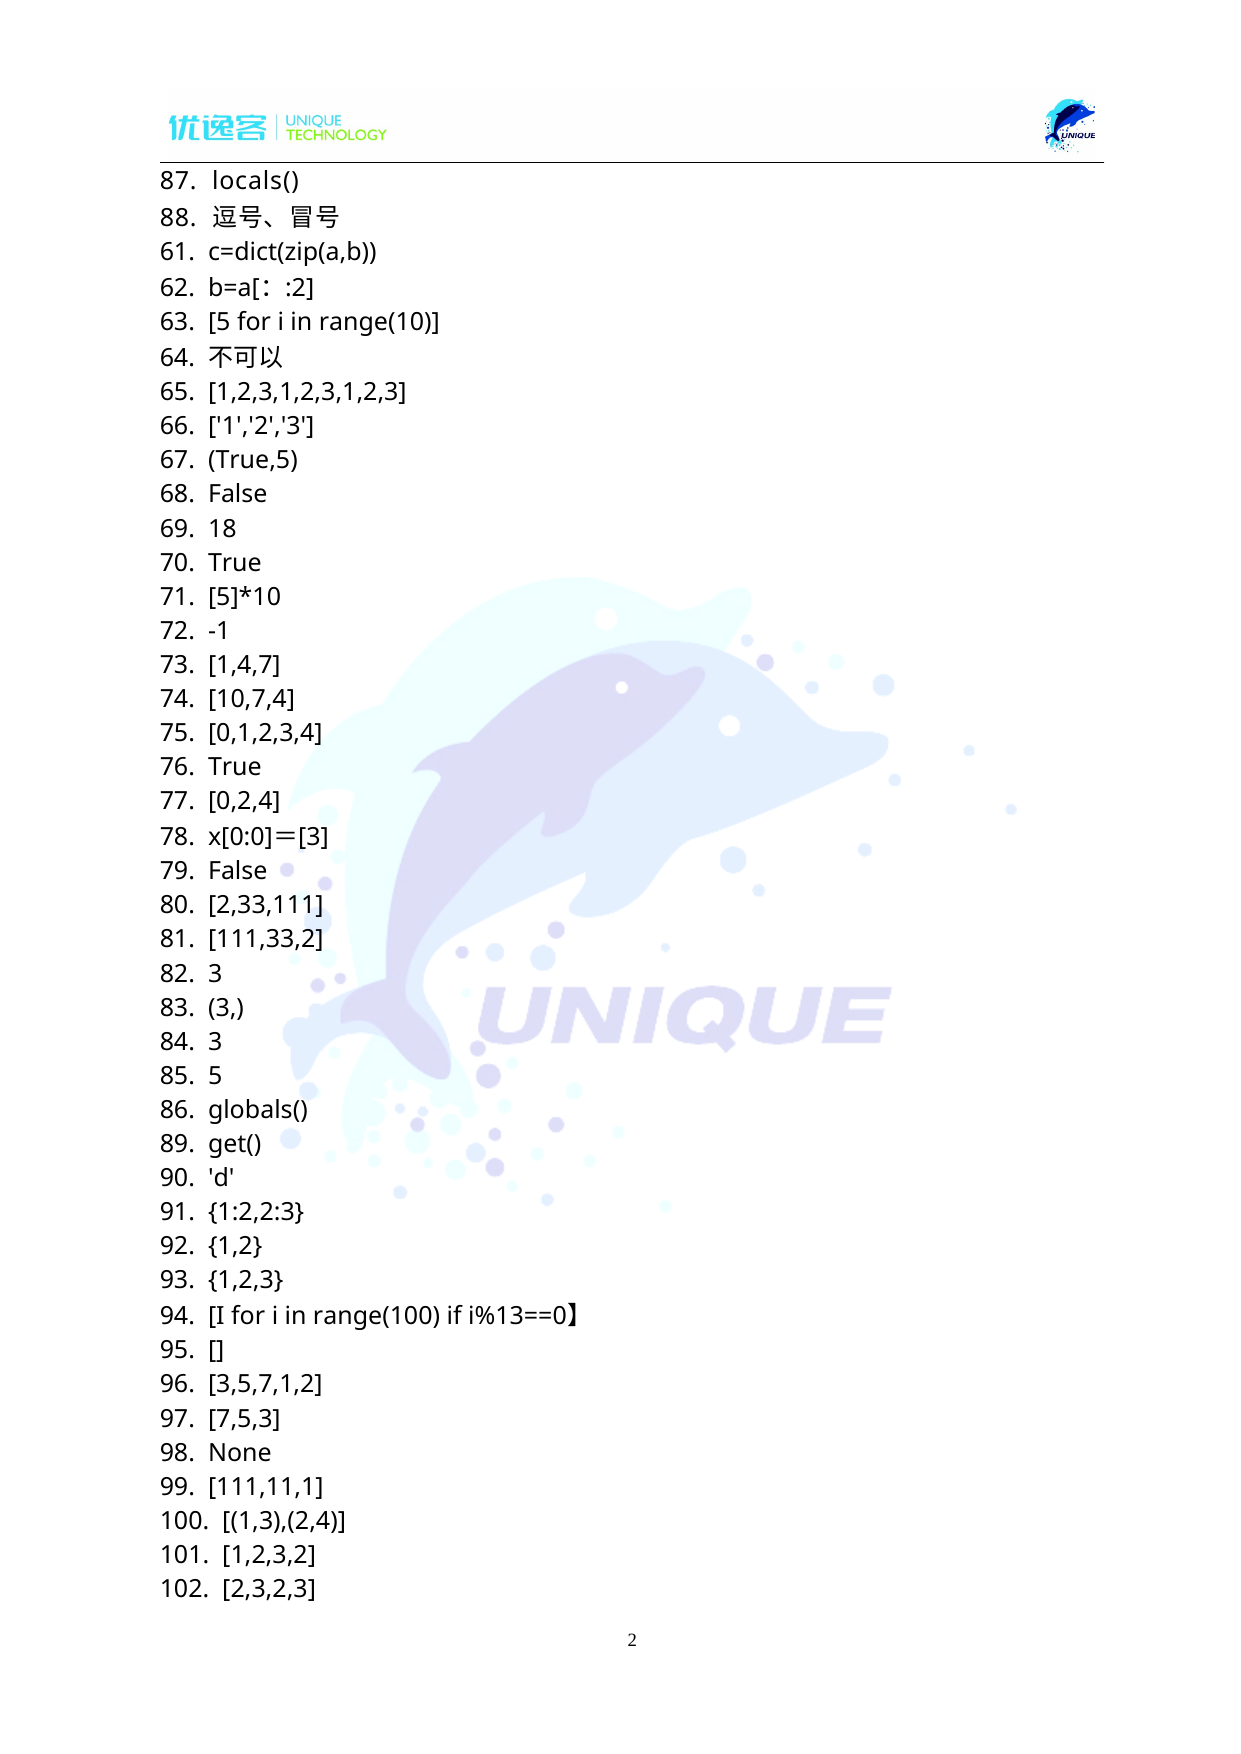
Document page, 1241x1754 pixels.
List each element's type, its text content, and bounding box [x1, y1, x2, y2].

text 91. {1:2,2:3} [159, 1194, 1104, 1228]
text 86. globals() [159, 1091, 1104, 1126]
text 75. [0,1,2,3,4] [159, 714, 1104, 749]
text 97. [7,5,3] [159, 1400, 1104, 1434]
text 66. ['1','2','3'] [159, 408, 1104, 442]
text 67. (True,5) [159, 442, 1104, 476]
text 89. get() [159, 1126, 1104, 1159]
text 95. [] [159, 1332, 1104, 1366]
text 88. 逗号、冒号 [159, 197, 1104, 233]
text 63. [5 for i in range(10)] [159, 304, 1104, 338]
text 64. 不可以 [159, 338, 1104, 374]
text 74. [10,7,4] [159, 681, 1104, 714]
text 79. False [159, 853, 1104, 887]
text 92. {1,2} [159, 1228, 1104, 1262]
text 84. 3 [159, 1023, 1104, 1057]
text 76. True [159, 749, 1104, 783]
text 102. [2,3,2,3] [159, 1571, 1104, 1604]
text 93. {1,2,3} [159, 1262, 1104, 1296]
text 101. [1,2,3,2] [159, 1536, 1104, 1571]
text 68. False [159, 476, 1104, 510]
text 83. (3,) [159, 989, 1104, 1023]
picture [168, 88, 1095, 162]
text 77. [0,2,4] [159, 783, 1104, 817]
text 81. [111,33,2] [159, 921, 1104, 955]
text 94. [I for i in range(100) if i%13==0】 [159, 1296, 1104, 1332]
text 90. 'd' [159, 1159, 1104, 1194]
text 85. 5 [159, 1057, 1104, 1091]
text 62. b=a[：:2] [159, 267, 1104, 304]
text 98. None [159, 1434, 1104, 1468]
text 71. [5]*10 [159, 578, 1104, 612]
text 61. c=dict(zip(a,b)) [159, 233, 1104, 267]
text 78. x[0:0]＝[3] [159, 817, 1104, 853]
text 69. 18 [159, 510, 1104, 544]
text 80. [2,33,111] [159, 887, 1104, 921]
text 65. [1,2,3,1,2,3,1,2,3] [159, 374, 1104, 408]
text 87. locals() [159, 163, 1104, 197]
text 70. True [159, 544, 1104, 578]
text 73. [1,4,7] [159, 646, 1104, 681]
text 100. [(1,3),(2,4)] [159, 1502, 1104, 1536]
text 82. 3 [159, 955, 1104, 989]
text 99. [111,11,1] [159, 1468, 1104, 1502]
text 72. -1 [159, 612, 1104, 646]
text 96. [3,5,7,1,2] [159, 1366, 1104, 1400]
